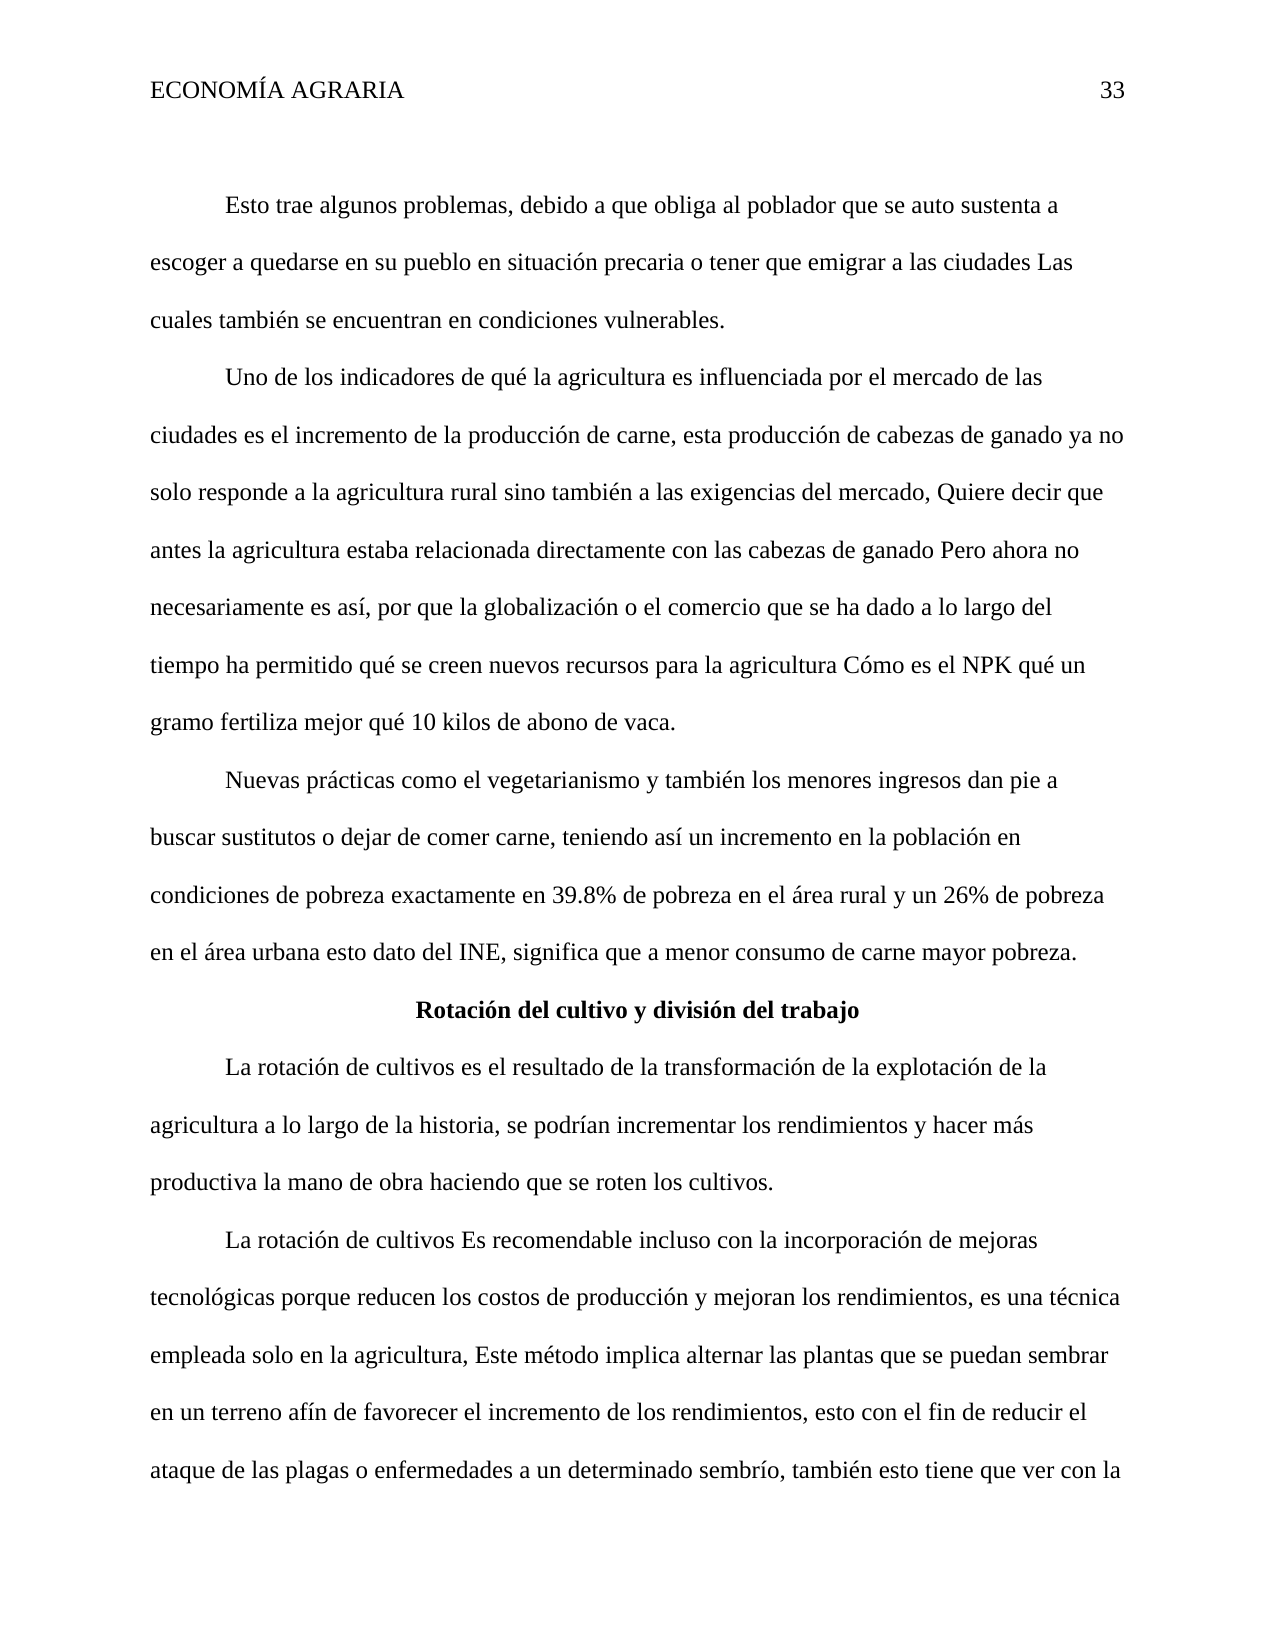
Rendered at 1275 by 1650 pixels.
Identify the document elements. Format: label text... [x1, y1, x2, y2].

subtitle Rotación del cultivo y división del trabajo [150, 995, 1125, 1024]
text Nuevas prácticas como el vegetarianismo y también los menores ingresos dan pie a buscar sustitutos o dejar de comer carne, teniendo así un incremento en la población en condiciones de pobreza exactamente en 39.8% de pobreza en el área rural y un 26% de pobreza en el área urbana esto dato del INE, significa que a menor consumo de carne mayor pobreza. [150, 765, 1125, 966]
text Esto trae algunos problemas, debido a que obliga al poblador que se auto sustenta a escoger a quedarse en su pueblo en situación precaria o tener que emigrar a las ciudades Las cuales también se encuentran en condiciones vulnerables. [150, 190, 1125, 334]
text La rotación de cultivos es el resultado de la transformación de la explotación de la agricultura a lo largo de la historia, se podrían incrementar los rendimientos y hacer más productiva la mano de obra haciendo que se roten los cultivos. [150, 1052, 1125, 1196]
text Uno de los indicadores de qué la agricultura es influenciada por el mercado de las ciudades es el incremento de la producción de carne, esta producción de cabezas de ganado ya no solo responde a la agricultura rural sino también a las exigencias del mercado, Quiere decir que antes la agricultura estaba relacionada directamente con las cabezas de ganado Pero ahora no necesariamente es así, por que la globalización o el comercio que se ha dado a lo largo del tiempo ha permitido qué se creen nuevos recursos para la agricultura Cómo es el NPK qué un gramo fertiliza mejor qué 10 kilos de abono de vaca. [150, 362, 1125, 736]
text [150, 1225, 1125, 1484]
